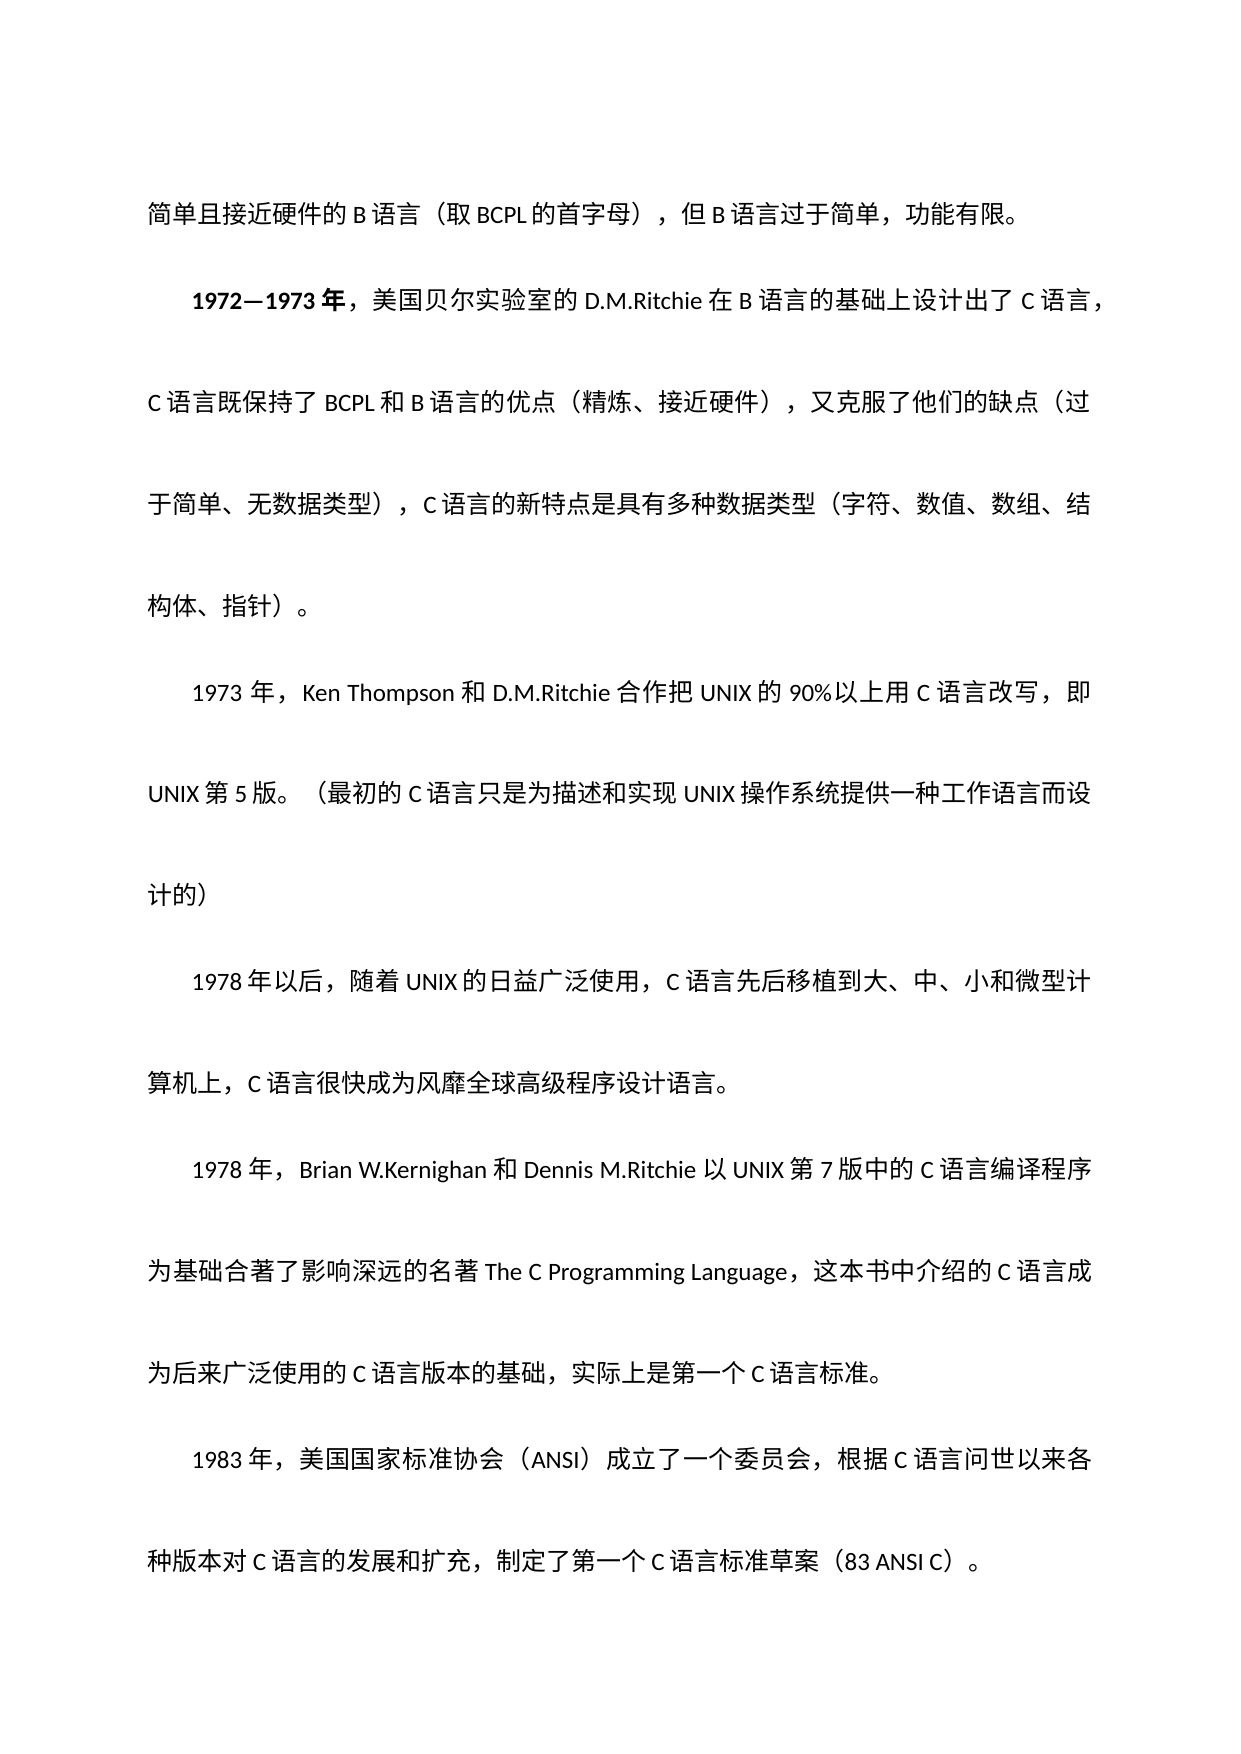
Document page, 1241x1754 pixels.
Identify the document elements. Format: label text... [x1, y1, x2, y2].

text 1978年以后，随着UNIX的日益广泛使用，C语言先后移植到大、中、小和微型计算机上，C语言很快成为风靡全球高级程序设计语言。 [148, 946, 1092, 1116]
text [148, 178, 1092, 246]
text 1978年，Brian W.Kernighan和Dennis M.Ritchie以UNIX第7版中的C语言编译程序为基础合著了影响深远的名著The C Programming Language，这本书中介绍的C语言成为后来广泛使用的C语言版本的基础，实际上是第一个C语言标准。 [148, 1134, 1092, 1406]
text 1973 年，Ken Thompson和D.M.Ritchie合作把UNIX的90%以上用C语言改写，即UNIX第5版。（最初的C语言只是为描述和实现UNIX操作系统提供一种工作语言而设计的） [148, 656, 1092, 928]
text 1983年，美国国家标准协会（ANSI）成立了一个委员会，根据C语言问世以来各种版本对C语言的发展和扩充，制定了第一个C语言标准草案（83 ANSI C）。 [148, 1424, 1092, 1593]
text 1972—1973年，美国贝尔实验室的D.M.Ritchie在B语言的基础上设计出了C语言，C语言既保持了BCPL和B语言的优点（精炼、接近硬件），又克服了他们的缺点（过于简单、无数据类型），C语言的新特点是具有多种数据类型（字符、数值、数组、结构体、指针）。 [148, 264, 1092, 638]
